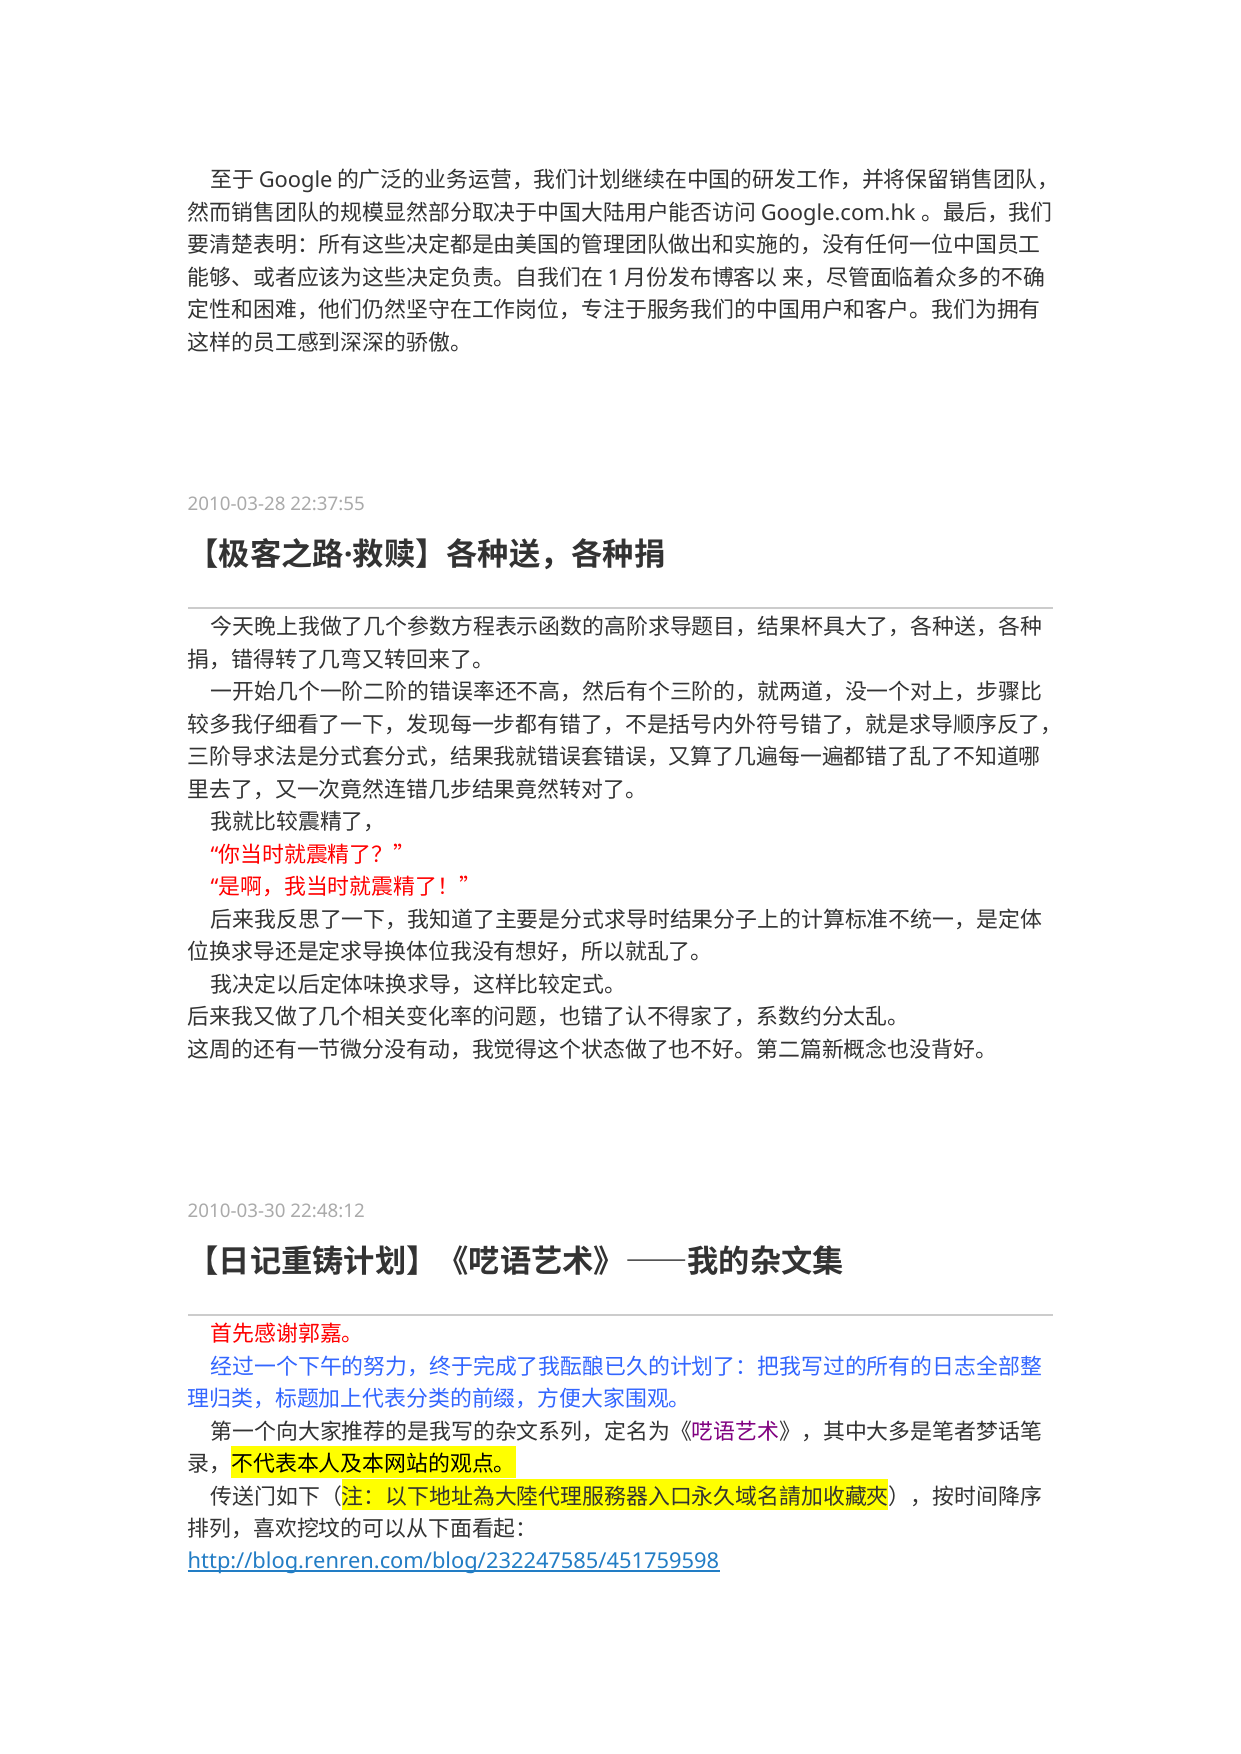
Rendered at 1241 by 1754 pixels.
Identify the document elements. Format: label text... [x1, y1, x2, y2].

text 传送门如下（注：以下地址為大陸代理服務器入口永久域名請加收藏夾），按时间降序排列，喜欢挖坟的可以从下面看起： [187, 1478, 1053, 1543]
text 后来我反思了一下，我知道了主要是分式求导时结果分子上的计算标准不统一，是定体位换求导还是定求导换体位我没有想好，所以就乱了。 [187, 901, 1053, 966]
text 一开始几个一阶二阶的错误率还不高，然后有个三阶的，就两道，没一个对上，步骤比较多我仔细看了一下，发现每一步都有错了，不是括号内外符号错了，就是求导顺序反了，三阶导求法是分式套分式，结果我就错误套错误，又算了几遍每一遍都错了乱了不知道哪里去了，又一次竟然连错几步结果竟然转对了。 [187, 674, 1053, 804]
text 2010-03-28 22:37:55 [187, 487, 1053, 519]
text http://blog.renren.com/blog/232247585/451759598 [187, 1543, 1053, 1576]
text “是啊，我当时就震精了！” [187, 869, 1053, 901]
text 这周的还有一节微分没有动，我觉得这个状态做了也不好。第二篇新概念也没背好。 [187, 1031, 1053, 1064]
subtitle 【极客之路·救赎】各种送，各种捐 [187, 519, 1053, 609]
text 首先感谢郭嘉。 [187, 1316, 1053, 1348]
text 第一个向大家推荐的是我写的杂文系列，定名为《呓语艺术》，其中大多是笔者梦话笔录，不代表本人及本网站的观点。 [187, 1413, 1053, 1478]
text 我决定以后定体味换求导，这样比较定式。 [187, 966, 1053, 999]
text 至于Google的广泛的业务运营，我们计划继续在中国的研发工作，并将保留销售团队，然而销售团队的规模显然部分取决于中国大陆用户能否访问Google.com.hk 。最后，我们要清楚表明：所有这些决定都是由美国的管理团队做出和实施的，没有任何一位中国员工能够、或者应该为这些决定负责。自我们在1月份发布博客以 来，尽管面临着众多的不确定性和困难，他们仍然坚守在工作岗位，专注于服务我们的中国用户和客户。我们为拥有这样的员工感到深深的骄傲。 [187, 162, 1053, 357]
text “你当时就震精了？” [187, 836, 1053, 869]
text 我就比较震精了， [187, 804, 1053, 836]
text 经过一个下午的努力，终于完成了我酝酿已久的计划了：把我写过的所有的日志全部整理归类，标题加上代表分类的前缀，方便大家围观。 [187, 1348, 1053, 1413]
text 后来我又做了几个相关变化率的问题，也错了认不得家了，系数约分太乱。 [187, 999, 1053, 1031]
subtitle 【日记重铸计划】《呓语艺术》——我的杂文集 [187, 1226, 1053, 1316]
text 今天晚上我做了几个参数方程表示函数的高阶求导题目，结果杯具大了，各种送，各种捐，错得转了几弯又转回来了。 [187, 609, 1053, 674]
text 2010-03-30 22:48:12 [187, 1194, 1053, 1226]
